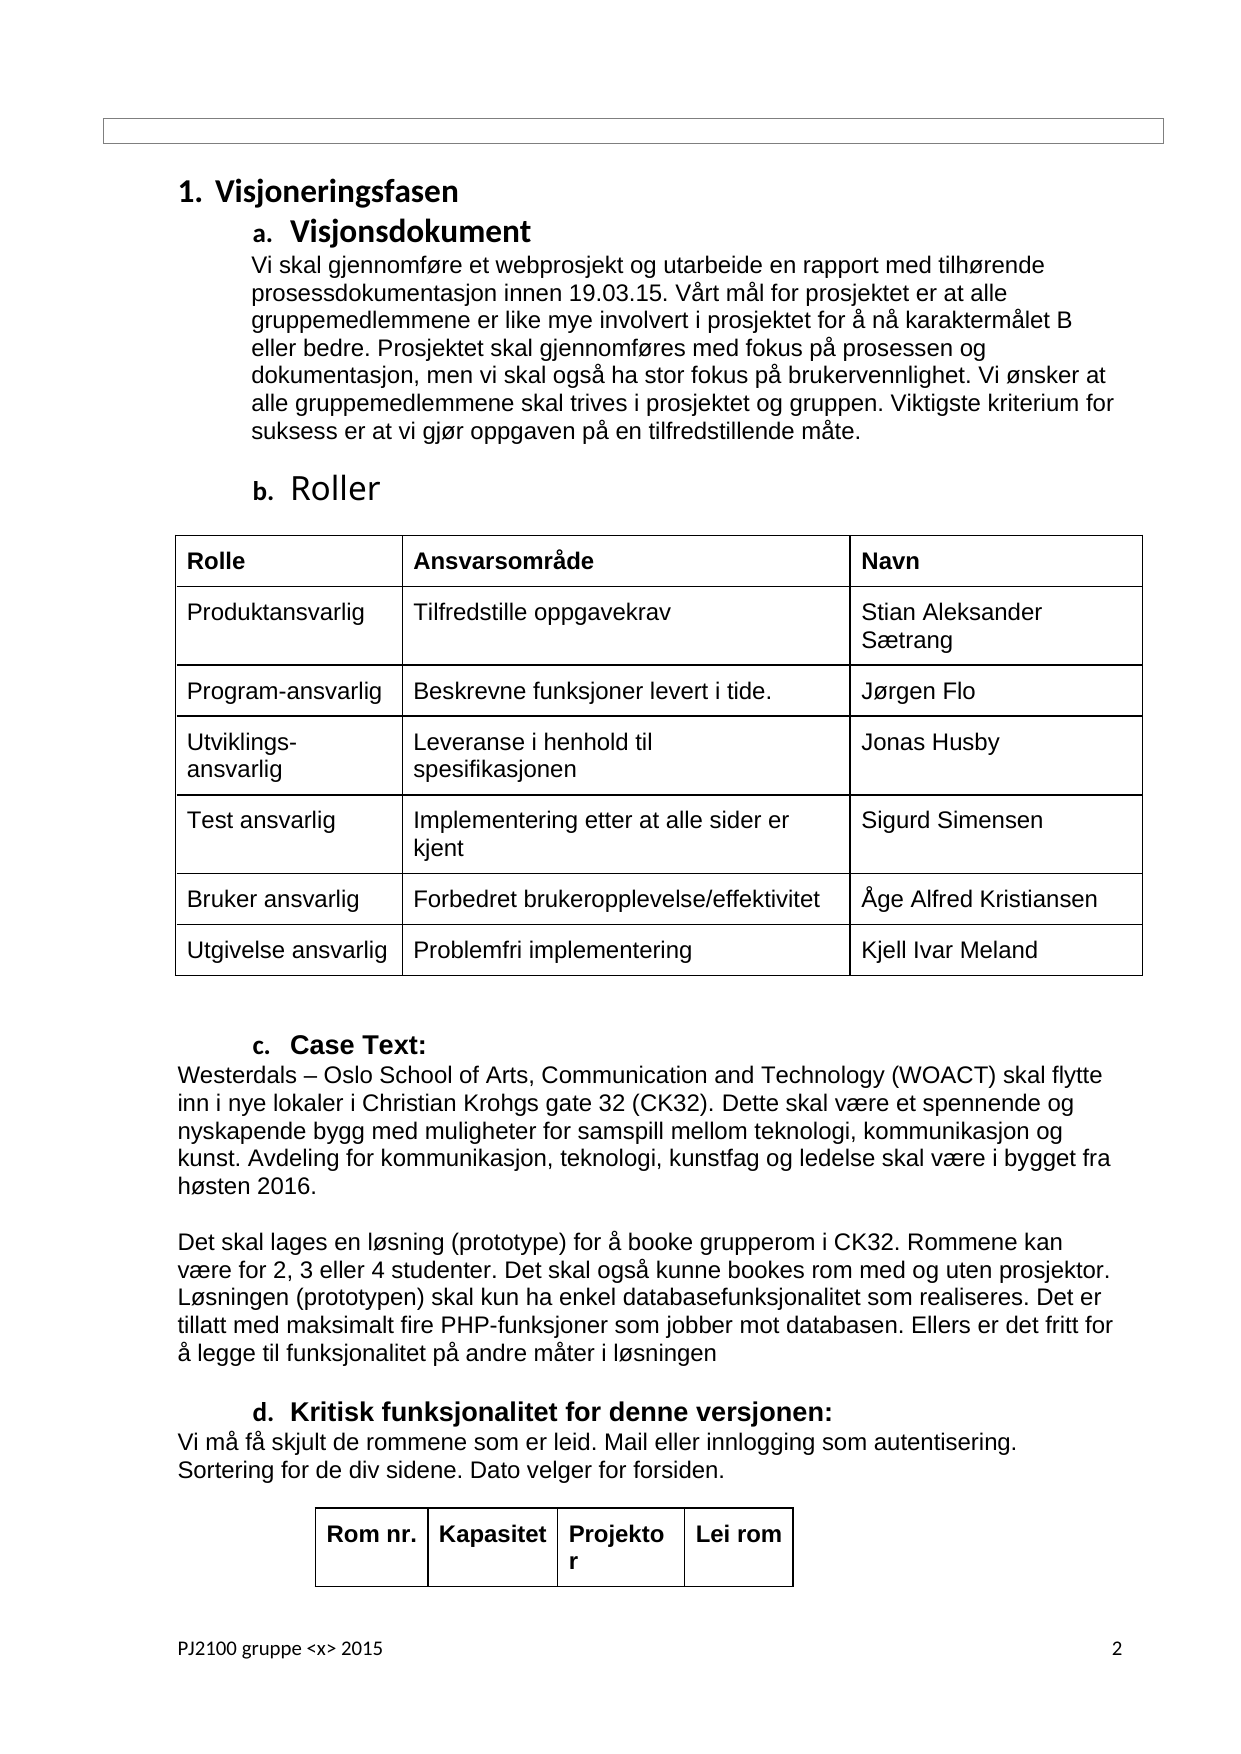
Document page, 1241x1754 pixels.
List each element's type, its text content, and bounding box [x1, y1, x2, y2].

table_header Navn [851, 536, 1142, 586]
table_cell Beskrevne funksjoner levert i tide. [403, 666, 849, 715]
table_header Kapasitet [429, 1509, 557, 1586]
subtitle Visjonsdokument [252, 210, 1122, 251]
table_header Rolle [176, 536, 402, 586]
subtitle Visjoneringsfasen [177, 169, 1122, 210]
text Vi må få skjult de rommene som er leid. Mail eller innlogging som autentisering. Sortering for de div sidene. Dato velger for forsiden. [177, 1428, 1122, 1483]
text Vi skal gjennomføre et webprosjekt og utarbeide en rapport med tilhørende prosessdokumentasjon innen 19.03.15. Vårt mål for prosjektet er at alle gruppemedlemmene er like mye involvert i prosjektet for å nå karaktermålet B eller bedre. Prosjektet skal gjennomføres med fokus på prosessen og dokumentasjon, men vi skal også ha stor fokus på brukervennlighet. Vi ønsker at alle gruppemedlemmene skal trives i prosjektet og gruppen. Viktigste kriterium for suksess er at vi gjør oppgaven på en tilfredstillende måte. [251, 251, 1122, 444]
table_cell Jonas Husby [851, 717, 1142, 794]
table_header Lei rom [685, 1509, 792, 1586]
table_cell Problemfri implementering [403, 925, 849, 975]
table_cell Jørgen Flo [851, 666, 1142, 715]
table_cell Kjell Ivar Meland [851, 925, 1142, 975]
table_cell Produktansvarlig [176, 587, 402, 664]
table_cell Forbedret brukeropplevelse/effektivitet [403, 874, 849, 924]
table_header Projektor [558, 1509, 684, 1586]
table_cell Leveranse i henhold til spesifikasjonen [403, 717, 849, 794]
table_cell Utviklings-ansvarlig [176, 716, 402, 794]
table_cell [104, 119, 1163, 143]
table_header Rom nr. [316, 1509, 427, 1586]
table_cell Stian Aleksander Sætrang [851, 587, 1142, 664]
table_cell Test ansvarlig [176, 795, 402, 873]
table_cell Utgivelse ansvarlig [176, 925, 402, 975]
list Kritisk funksjonalitet for denne versjonen: [252, 1395, 1122, 1428]
text Westerdals – Oslo School of Arts, Communication and Technology (WOACT) skal flytte inn i nye lokaler i Christian Krohgs gate 32 (CK32). Dette skal være et spennende og nyskapende bygg med muligheter for samspill mellom teknologi, kommunikasjon og kunst. Avdeling for kommunikasjon, teknologi, kunstfag og ledelse skal være i bygget fra høsten 2016. [177, 1061, 1122, 1199]
subtitle Roller [252, 465, 1122, 511]
table_header Ansvarsområde [403, 536, 849, 586]
table_cell Sigurd Simensen [851, 796, 1142, 873]
subtitle Case Text: [252, 1028, 1122, 1061]
table_cell Implementering etter at alle sider er kjent [403, 796, 849, 873]
table_cell Program-ansvarlig [176, 665, 402, 715]
text Det skal lages en løsning (prototype) for å booke grupperom i CK32. Rommene kan være for 2, 3 eller 4 studenter. Det skal også kunne bookes rom med og uten prosjektor. Løsningen (prototypen) skal kun ha enkel databasefunksjonalitet som realiseres. Det er tillatt med maksimalt fire PHP-funksjoner som jobber mot databasen. Ellers er det fritt for å legge til funksjonalitet på andre måter i løsningen [177, 1199, 1122, 1395]
table_cell Bruker ansvarlig [176, 874, 402, 924]
table_cell Tilfredstille oppgavekrav [403, 587, 849, 664]
table_cell Åge Alfred Kristiansen [851, 874, 1142, 924]
